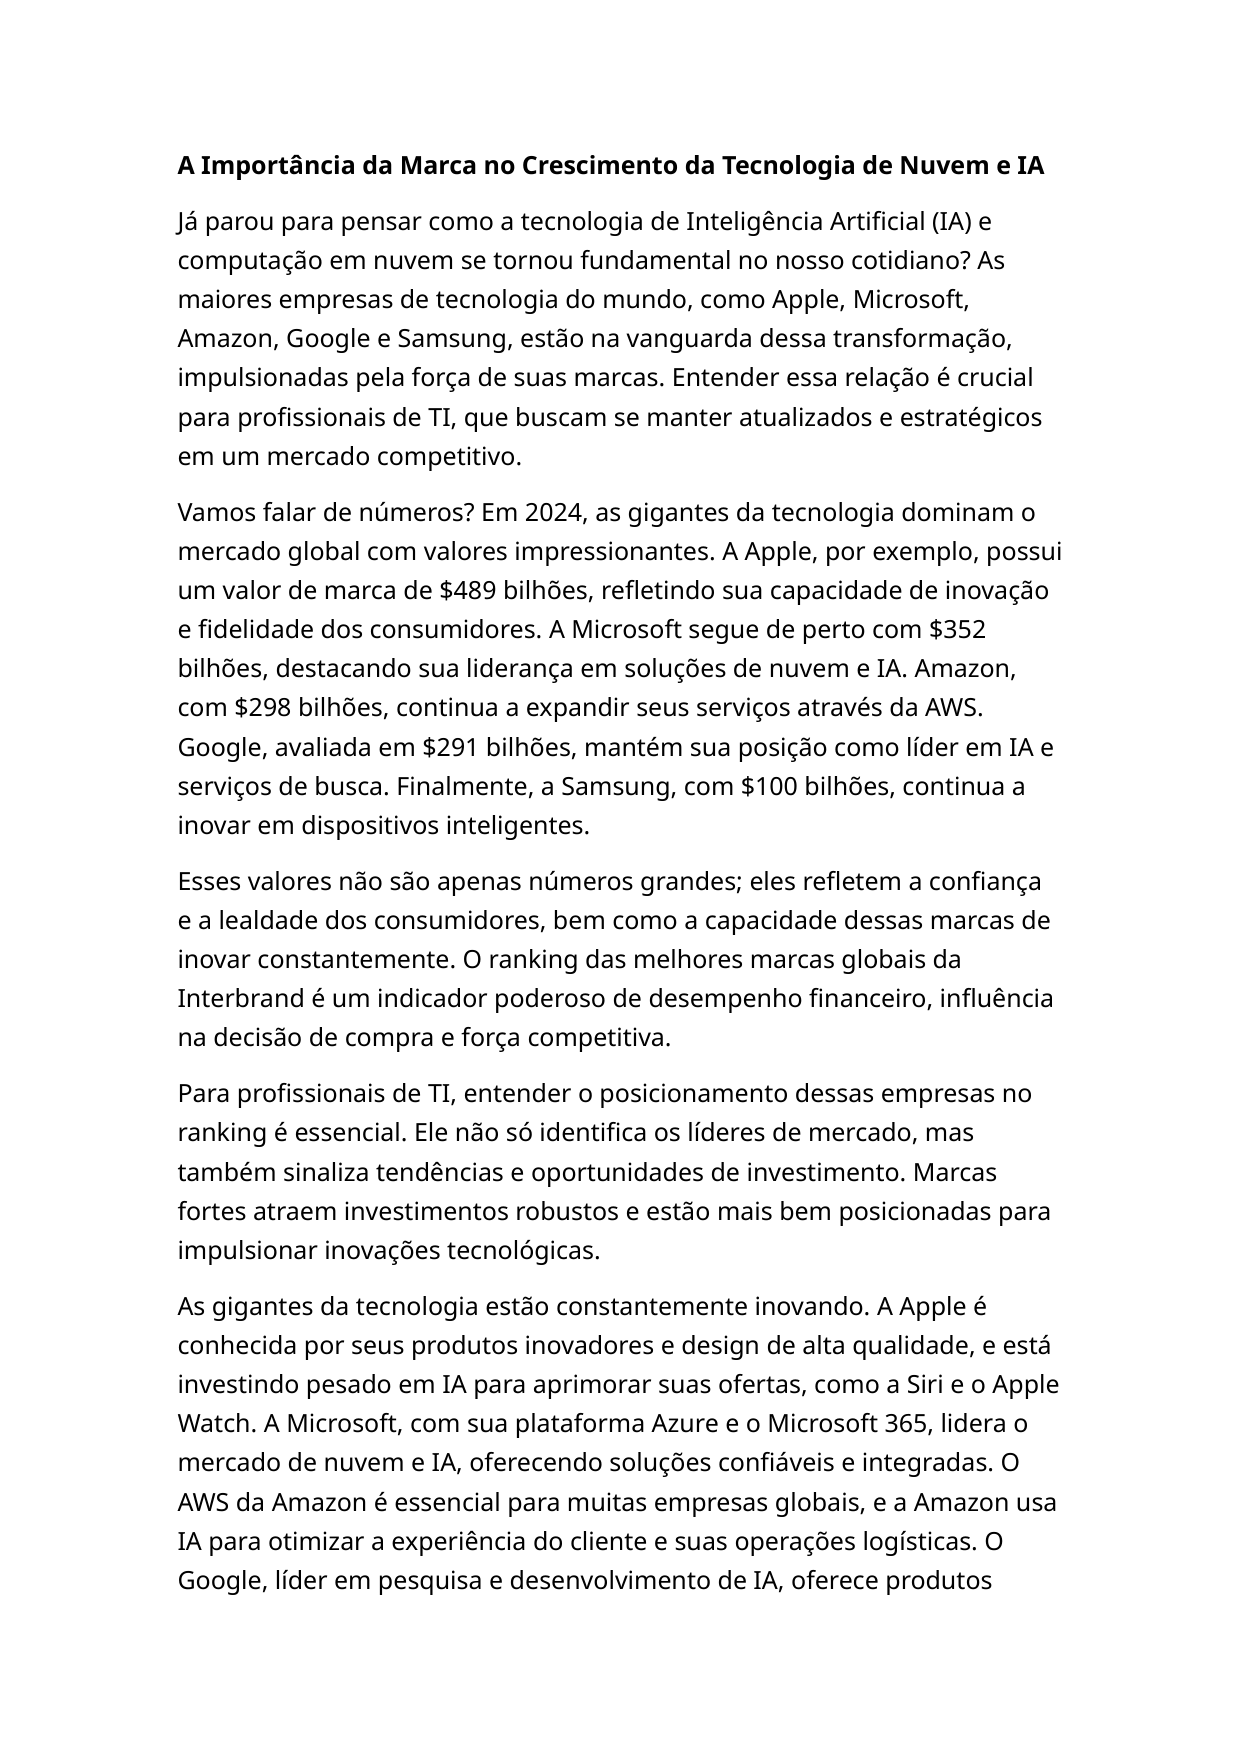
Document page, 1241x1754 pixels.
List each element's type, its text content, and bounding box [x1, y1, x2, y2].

text Já parou para pensar como a tecnologia de Inteligência Artificial (IA) e computação em nuvem se tornou fundamental no nosso cotidiano? As maiores empresas de tecnologia do mundo, como Apple, Microsoft, Amazon, Google e Samsung, estão na vanguarda dessa transformação, impulsionadas pela força de suas marcas. Entender essa relação é crucial para profissionais de TI, que buscam se manter atualizados e estratégicos em um mercado competitivo. [177, 203, 1063, 472]
text Vamos falar de números? Em 2024, as gigantes da tecnologia dominam o mercado global com valores impressionantes. A Apple, por exemplo, possui um valor de marca de $489 bilhões, refletindo sua capacidade de inovação e fidelidade dos consumidores. A Microsoft segue de perto com $352 bilhões, destacando sua liderança em soluções de nuvem e IA. Amazon, com $298 bilhões, continua a expandir seus serviços através da AWS. Google, avaliada em $291 bilhões, mantém sua posição como líder em IA e serviços de busca. Finalmente, a Samsung, com $100 bilhões, continua a inovar em dispositivos inteligentes. [177, 494, 1063, 842]
text Esses valores não são apenas números grandes; eles refletem a confiança e a lealdade dos consumidores, bem como a capacidade dessas marcas de inovar constantemente. O ranking das melhores marcas globais da Interbrand é um indicador poderoso de desempenho financeiro, influência na decisão de compra e força competitiva. [177, 863, 1063, 1054]
text A Importância da Marca no Crescimento da Tecnologia de Nuvem e IA [177, 148, 1063, 182]
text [177, 1288, 1063, 1597]
text Para profissionais de TI, entender o posicionamento dessas empresas no ranking é essencial. Ele não só identifica os líderes de mercado, mas também sinaliza tendências e oportunidades de investimento. Marcas fortes atraem investimentos robustos e estão mais bem posicionadas para impulsionar inovações tecnológicas. [177, 1076, 1063, 1267]
